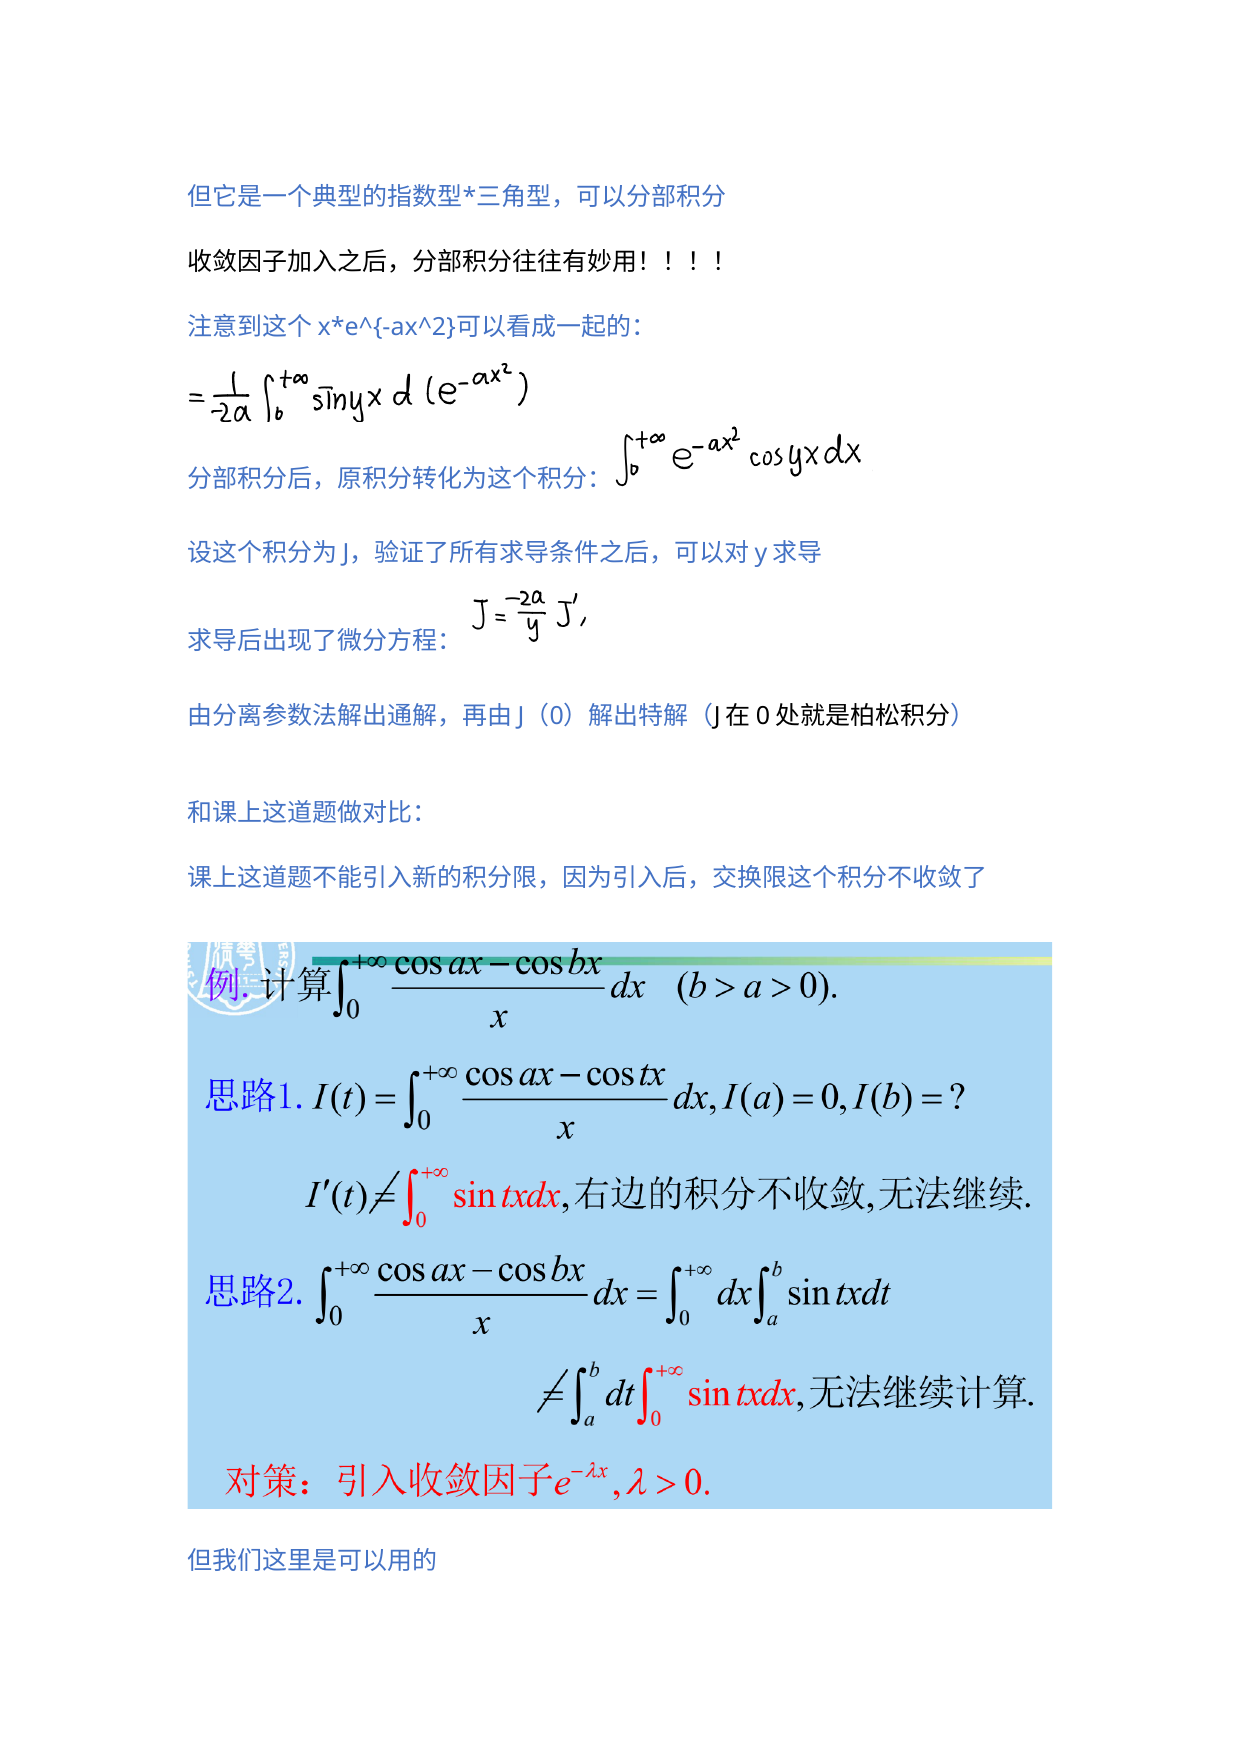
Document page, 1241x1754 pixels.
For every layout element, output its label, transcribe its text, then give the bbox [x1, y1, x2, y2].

list 收敛因子加入之后，分部积分往往有妙用！！！！ [187, 227, 1053, 292]
list 设这个积分为J，验证了所有求导条件之后，可以对y求导 [187, 519, 1053, 584]
list 和课上这道题做对比： [187, 779, 1053, 844]
picture [187, 942, 1053, 1509]
list 但它是一个典型的指数型*三角型，可以分部积分 [187, 162, 1053, 227]
list 由分离参数法解出通解，再由J（0）解出特解（J在0处就是柏松积分） [187, 682, 1053, 747]
list 求导后出现了微分方程： [187, 584, 1053, 682]
picture [612, 422, 873, 488]
list 注意到这个x*e^{-ax^2}可以看成一起的： [187, 292, 1053, 357]
list 但我们这里是可以用的 [187, 1527, 1053, 1592]
list 课上这道题不能引入新的积分限，因为引入后，交换限这个积分不收敛了 [187, 844, 1053, 909]
picture [187, 357, 537, 422]
picture [462, 584, 592, 649]
